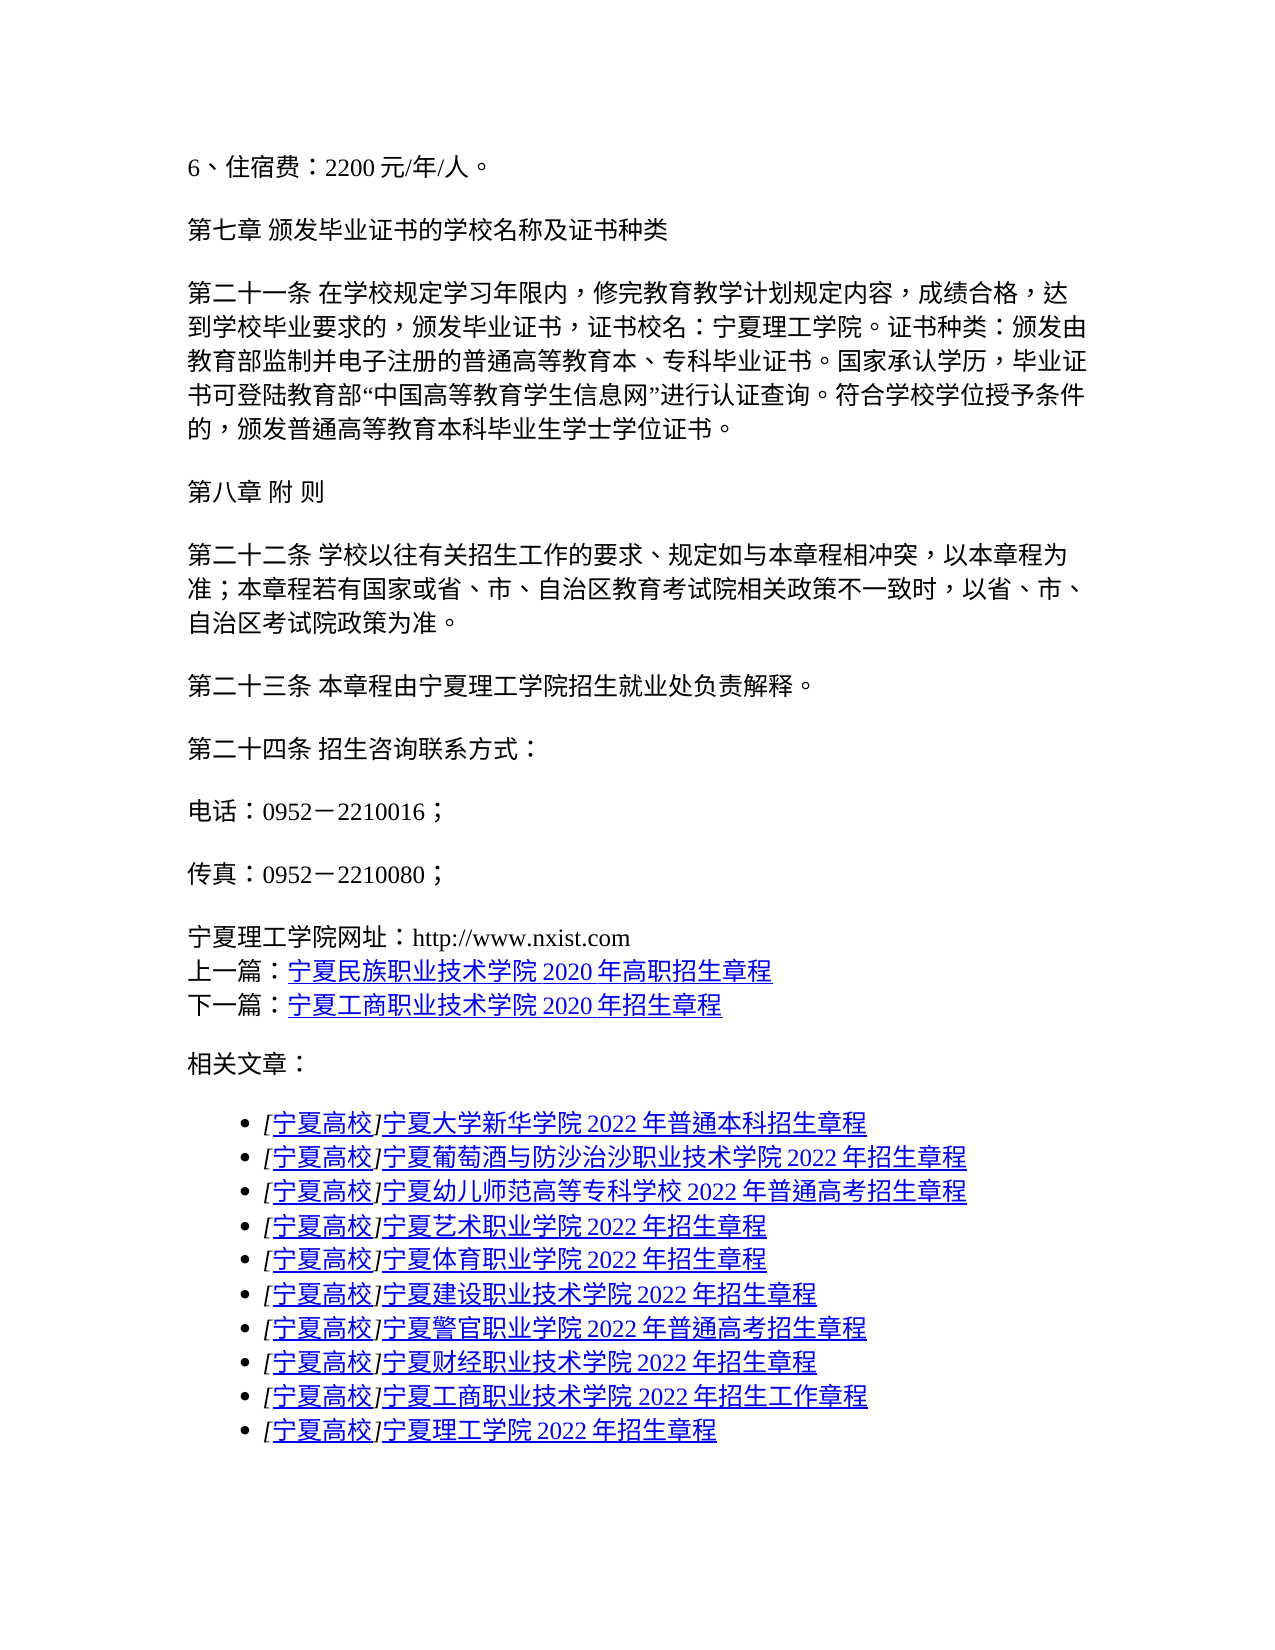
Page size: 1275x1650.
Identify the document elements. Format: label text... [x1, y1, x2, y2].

text 第七章 颁发毕业证书的学校名称及证书种类 [187, 213, 1087, 247]
list [宁夏高校]宁夏葡萄酒与防沙治沙职业技术学院2022年招生章程 [241, 1140, 1087, 1174]
list [宁夏高校]宁夏体育职业学院2022年招生章程 [241, 1242, 1087, 1276]
list [宁夏高校]宁夏财经职业技术学院2022年招生章程 [241, 1344, 1087, 1378]
text 6、住宿费：2200元/年/人。 [187, 150, 1087, 184]
list [宁夏高校]宁夏大学新华学院2022年普通本科招生章程 [241, 1106, 1087, 1140]
list [宁夏高校]宁夏建设职业技术学院2022年招生章程 [241, 1276, 1087, 1310]
list [宁夏高校]宁夏警官职业学院2022年普通高考招生章程 [241, 1310, 1087, 1344]
list [宁夏高校]宁夏幼儿师范高等专科学校2022年普通高考招生章程 [241, 1174, 1087, 1208]
list [宁夏高校]宁夏艺术职业学院2022年招生章程 [241, 1208, 1087, 1242]
text 宁夏理工学院网址：http://www.nxist.com [187, 920, 1087, 954]
text 第二十一条 在学校规定学习年限内，修完教育教学计划规定内容，成绩合格，达到学校毕业要求的，颁发毕业证书，证书校名：宁夏理工学院。证书种类：颁发由教育部监制并电子注册的普通高等教育本、专科毕业证书。国家承认学历，毕业证书可登陆教育部“中国高等教育学生信息网”进行认证查询。符合学校学位授予条件的，颁发普通高等教育本科毕业生学士学位证书。 [187, 276, 1087, 446]
text 第二十四条 招生咨询联系方式： [187, 731, 1087, 765]
text 传真：0952－2210080； [187, 857, 1087, 891]
text 电话：0952－2210016； [187, 794, 1087, 828]
list [宁夏高校]宁夏理工学院2022年招生章程 [241, 1412, 1087, 1447]
text 相关文章： [187, 1047, 1087, 1081]
text 上一篇：宁夏民族职业技术学院2020年高职招生章程 下一篇：宁夏工商职业技术学院2020年招生章程 [187, 954, 1087, 1022]
text 第二十三条 本章程由宁夏理工学院招生就业处负责解释。 [187, 668, 1087, 702]
list [宁夏高校]宁夏工商职业技术学院 2022年招生工作章程 [241, 1378, 1087, 1412]
text 第八章 附 则 [187, 475, 1087, 509]
text 第二十二条 学校以往有关招生工作的要求、规定如与本章程相冲突，以本章程为准；本章程若有国家或省、市、自治区教育考试院相关政策不一致时，以省、市、自治区考试院政策为准。 [187, 537, 1087, 640]
